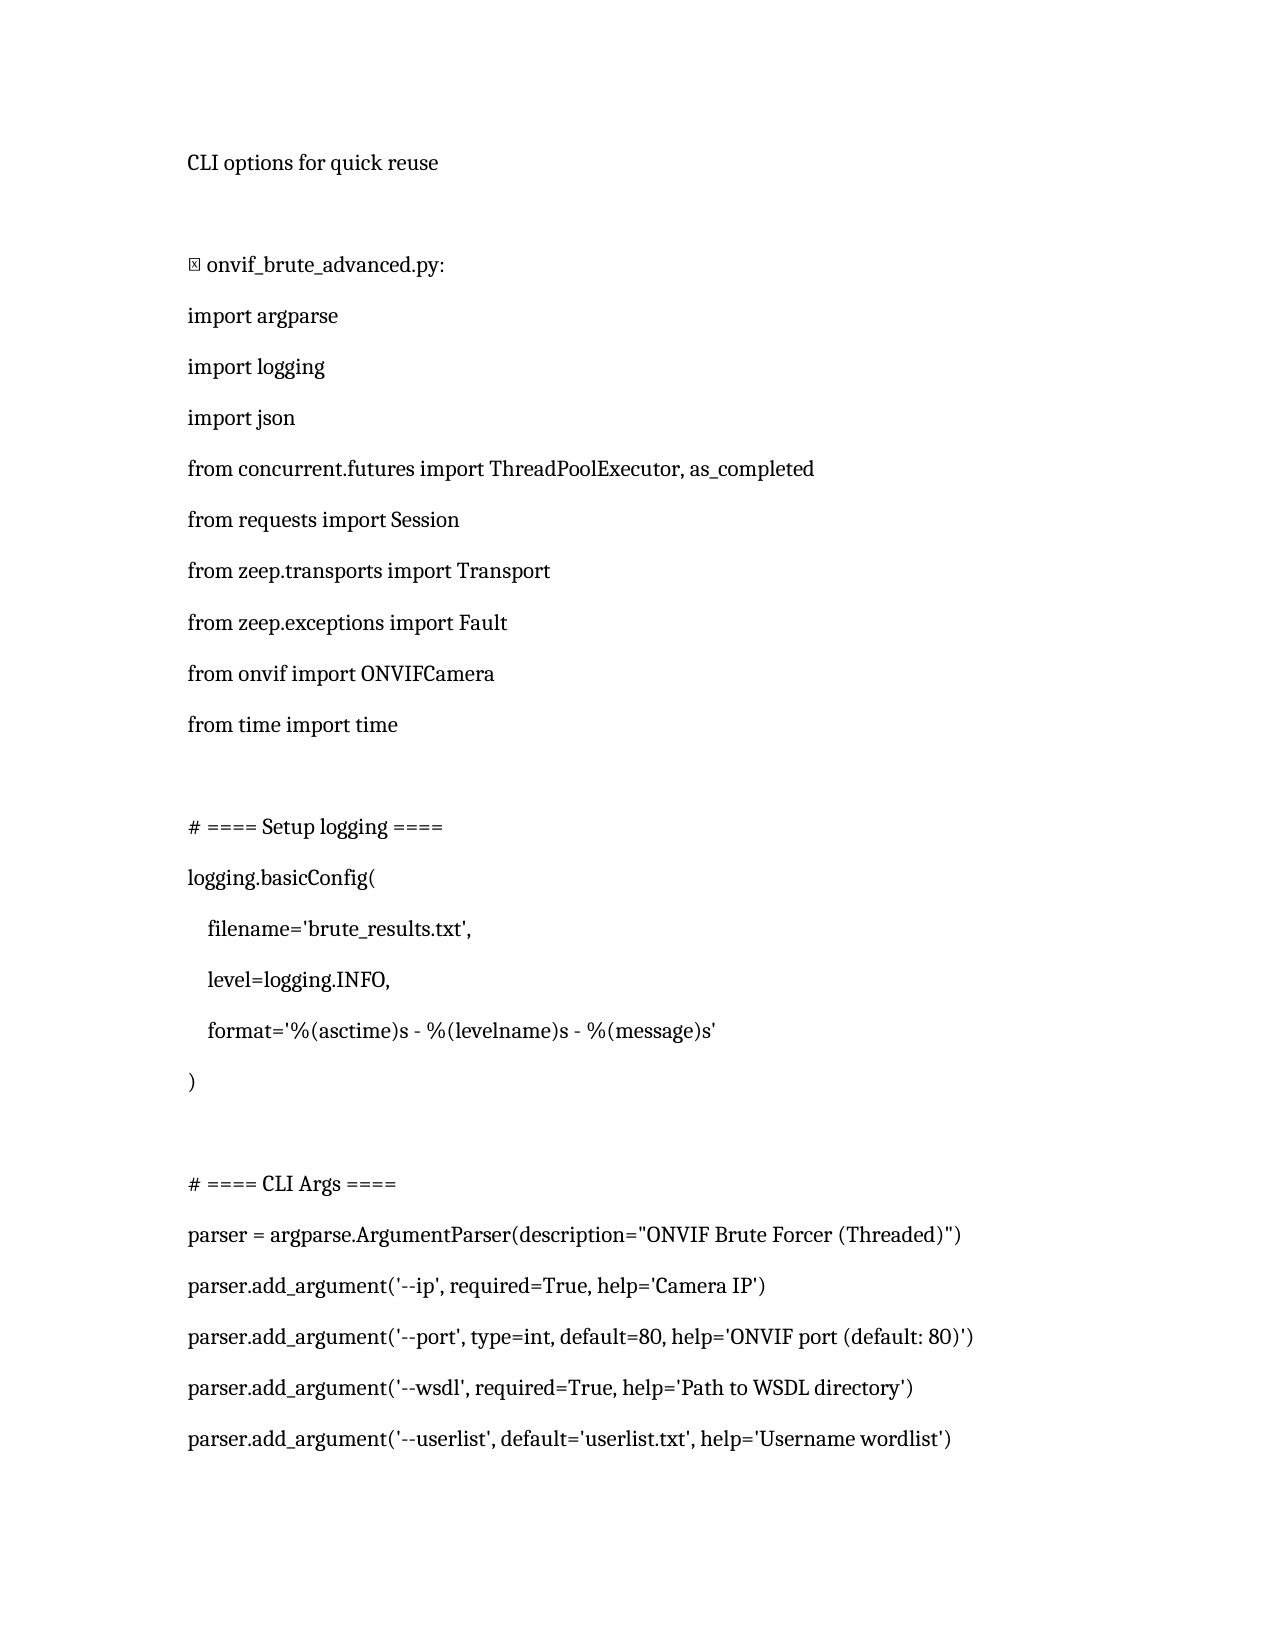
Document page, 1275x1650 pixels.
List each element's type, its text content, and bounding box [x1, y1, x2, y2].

text # ==== CLI Args ==== [187, 1171, 1087, 1197]
text format='%(asctime)s - %(levelname)s - %(message)s' [187, 1018, 1087, 1044]
text from requests import Session [187, 507, 1087, 534]
text from onvif import ONVIFCamera [187, 660, 1087, 687]
text parser.add_argument('--wsdl', required=True, help='Path to WSDL directory') [187, 1375, 1087, 1401]
text parser.add_argument('--port', type=int, default=80, help='ONVIF port (default: 80)') [187, 1324, 1087, 1350]
text logging.basicConfig( [187, 864, 1087, 891]
text parser = argparse.ArgumentParser(description="ONVIF Brute Forcer (Threaded)") [187, 1222, 1087, 1248]
text import logging [187, 354, 1087, 381]
text filename='brute_results.txt', [187, 916, 1087, 942]
text from zeep.exceptions import Fault [187, 609, 1087, 636]
text from concurrent.futures import ThreadPoolExecutor, as_completed [187, 456, 1087, 483]
text CLI options for quick reuse [187, 150, 1087, 176]
text from zeep.transports import Transport [187, 558, 1087, 585]
text parser.add_argument('--userlist', default='userlist.txt', help='Username wordlist') [187, 1426, 1087, 1452]
text level=logging.INFO, [187, 967, 1087, 993]
text 🧠 onvif_brute_advanced.py: [187, 252, 1087, 278]
text parser.add_argument('--ip', required=True, help='Camera IP') [187, 1273, 1087, 1299]
text # ==== Setup logging ==== [187, 813, 1087, 840]
text from time import time [187, 711, 1087, 738]
text import argparse [187, 303, 1087, 329]
text ) [187, 1069, 1087, 1095]
text import json [187, 405, 1087, 432]
